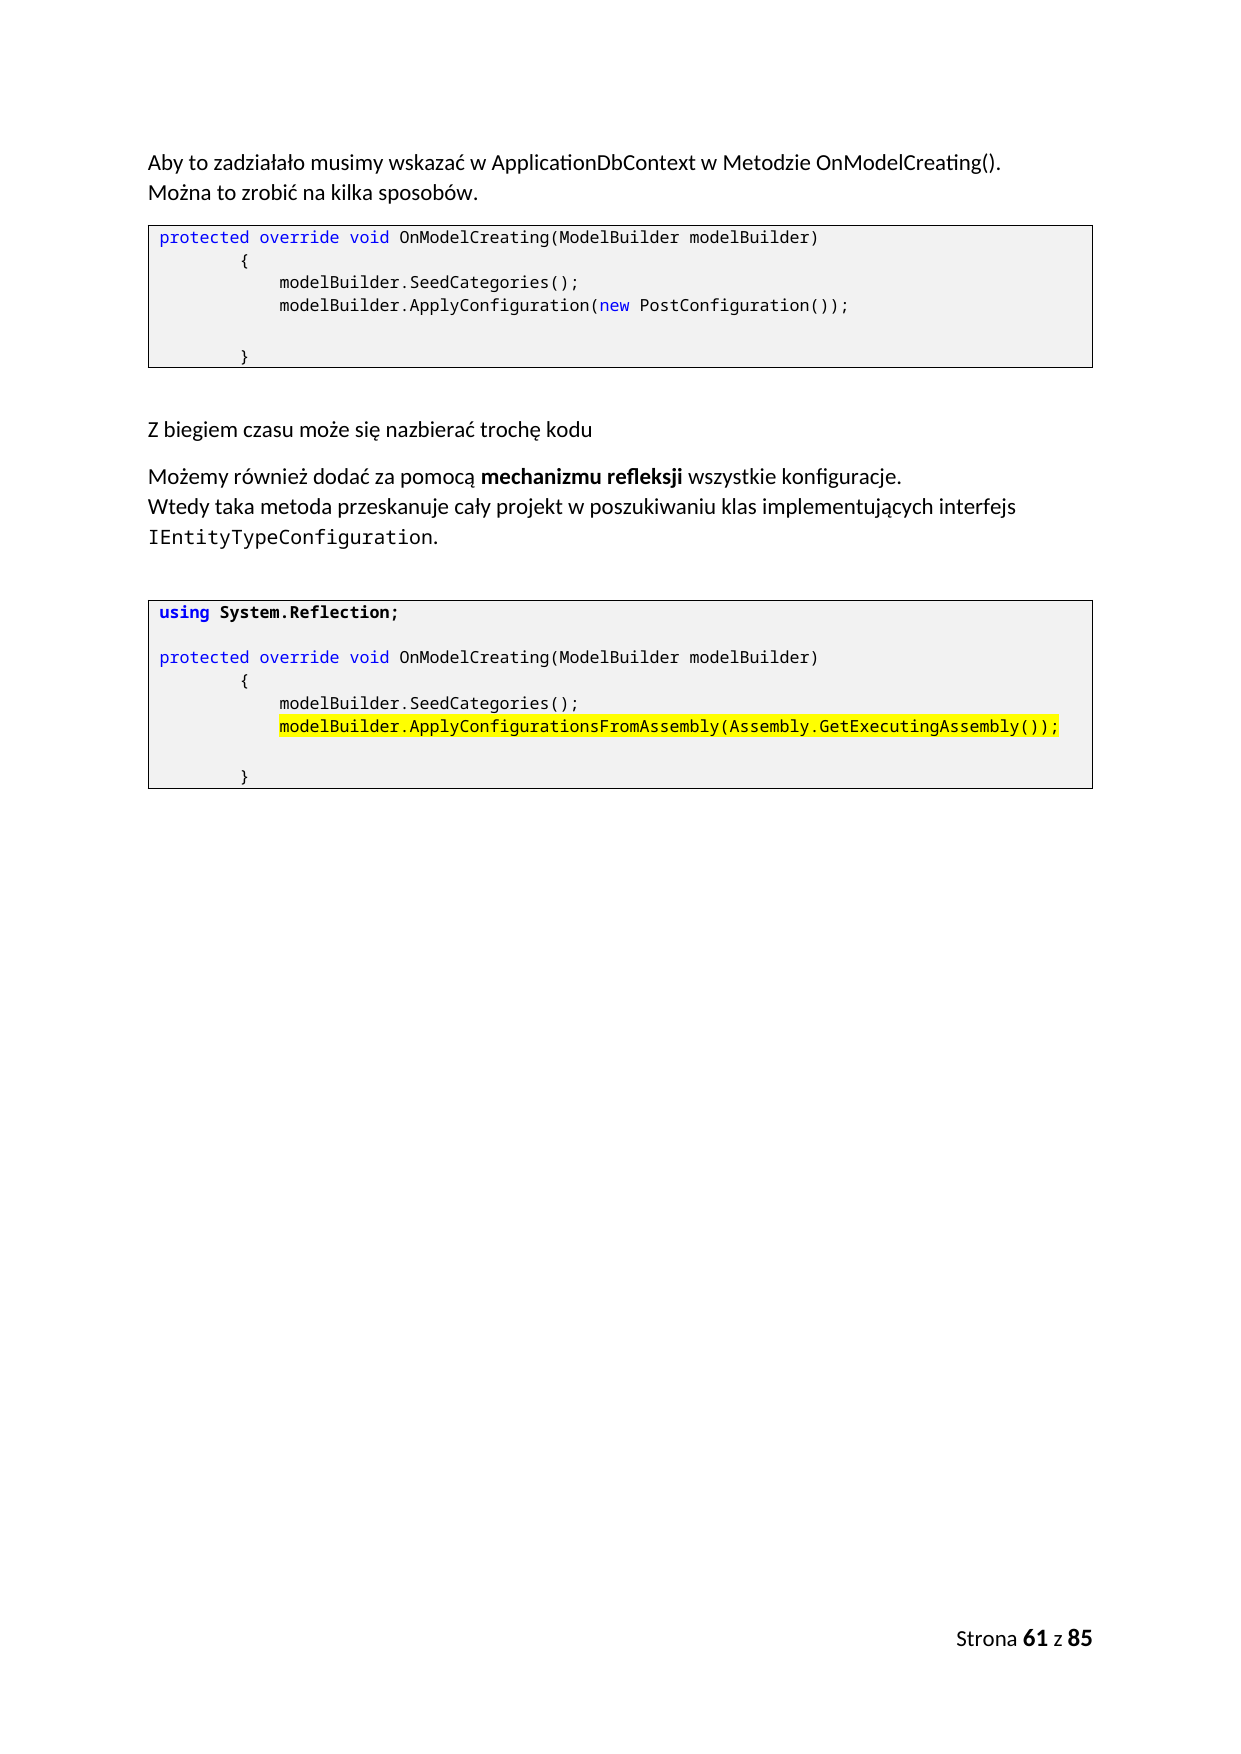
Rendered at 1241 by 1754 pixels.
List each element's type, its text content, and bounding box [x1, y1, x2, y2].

table_header protected override void OnModelCreating(ModelBuilder modelBuilder) { modelBuilder.SeedCategories(); modelBuilder.ApplyConfiguration(new PostConfiguration()); } [149, 226, 1092, 367]
text Z biegiem czasu może się nazbierać trochę kodu [148, 415, 1093, 443]
text Możemy również dodać za pomocą mechanizmu refleksji wszystkie konfiguracje. Wtedy taka metoda przeskanuje cały projekt w poszukiwaniu klas implementujących interfejs IEntityTypeConfiguration. [148, 462, 1093, 581]
text Aby to zadziałało musimy wskazać w ApplicationDbContext w Metodzie OnModelCreating(). Można to zrobić na kilka sposobów. [148, 148, 1093, 206]
table_header using System.Reflection; protected override void OnModelCreating(ModelBuilder modelBuilder) { modelBuilder.SeedCategories(); modelBuilder.ApplyConfigurationsFromAssembly(Assembly.GetExecutingAssembly()); } [149, 601, 1092, 788]
